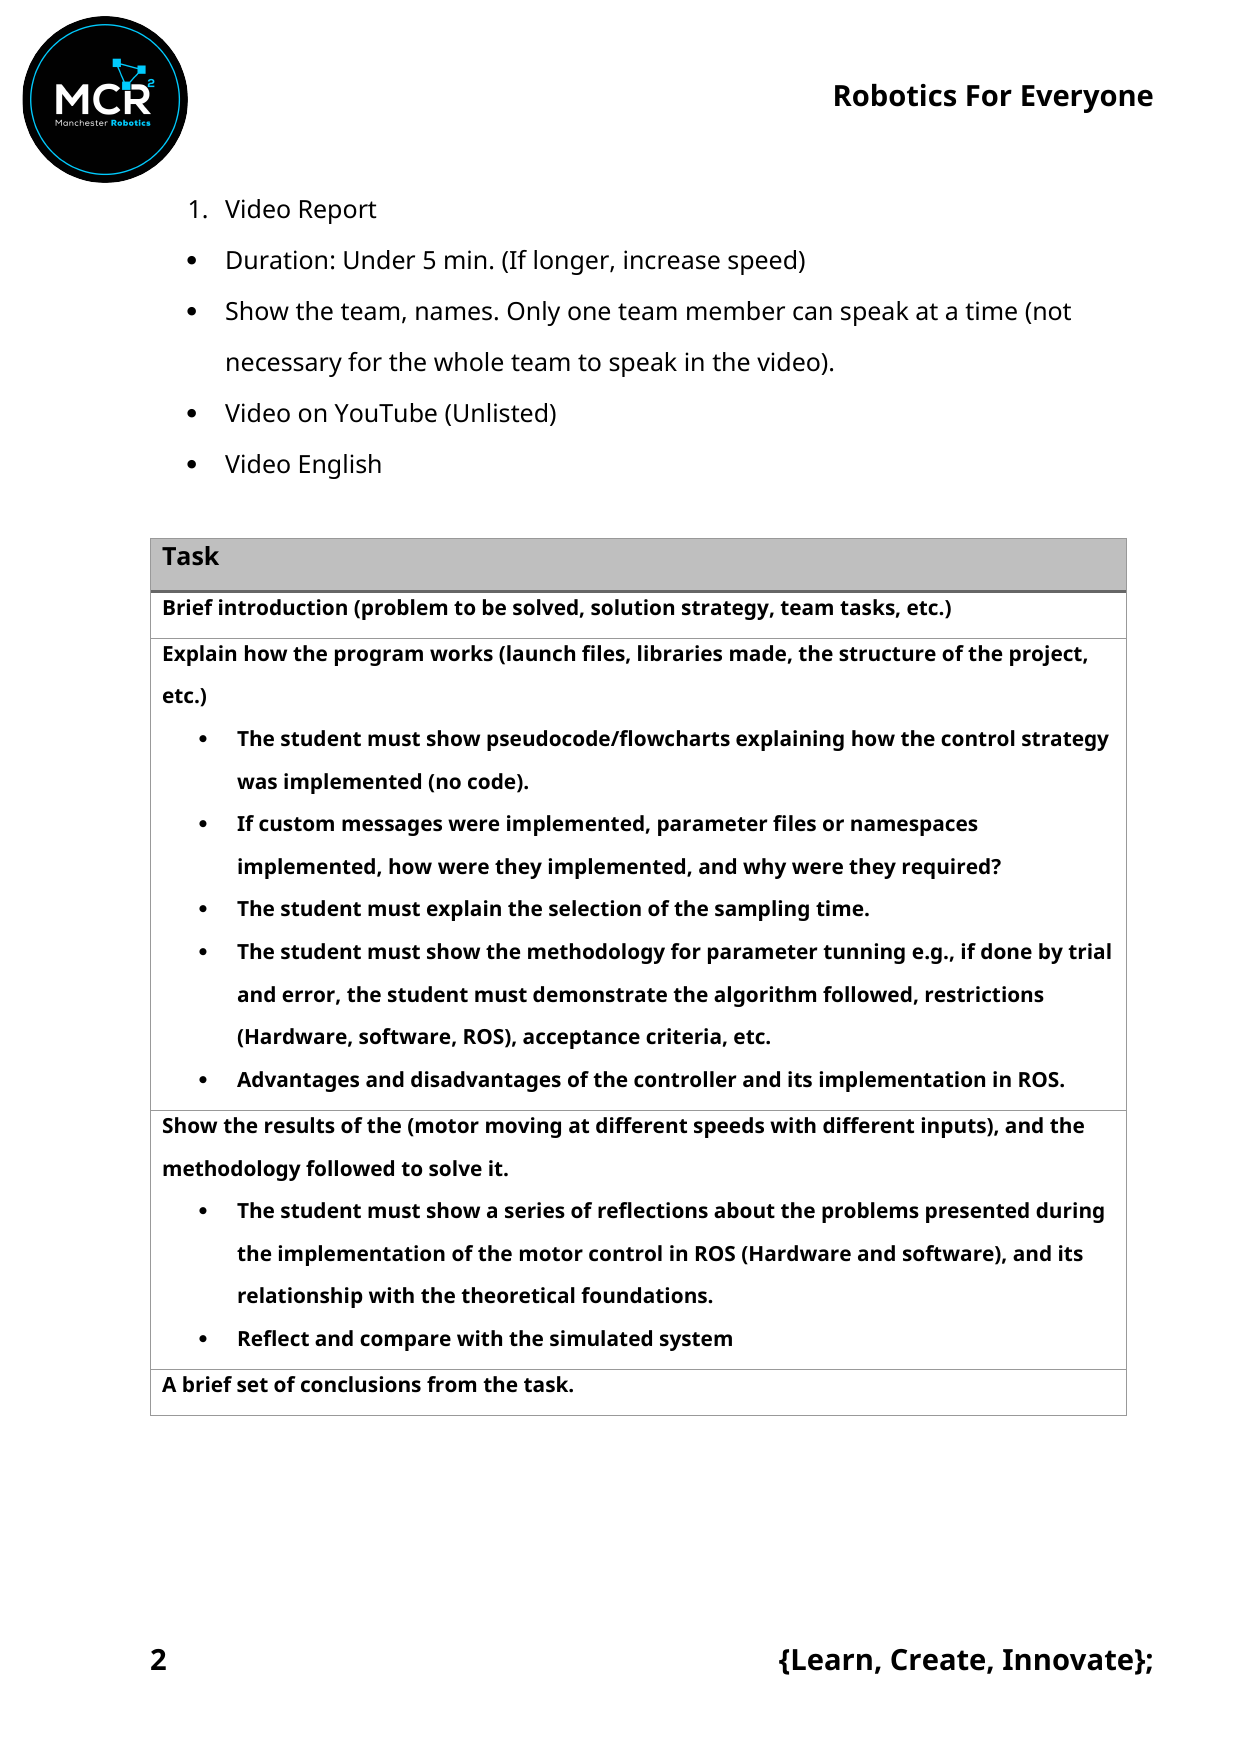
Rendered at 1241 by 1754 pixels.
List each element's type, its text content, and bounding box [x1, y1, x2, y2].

table_cell Show the results of the (motor moving at different speeds with different inputs), and the methodology followed to solve it. The student must show a series of reflections about the problems presented during the implementation of the motor control in ROS (Hardware and software), and its relationship with the theoretical foundations. Reflect and compare with the simulated system [151, 1111, 1126, 1369]
table_cell A brief set of conclusions from the task. [151, 1370, 1126, 1415]
list Video Report [187, 192, 1090, 226]
table_cell Brief introduction (problem to be solved, solution strategy, team tasks, etc.) [151, 593, 1126, 638]
list Video English [187, 447, 1090, 481]
table_header Task [151, 539, 1126, 590]
list Show the team, names. Only one team member can speak at a time (not necessary for the whole team to speak in the video). [187, 294, 1090, 379]
list Duration: Under 5 min. (If longer, increase speed) [187, 243, 1090, 277]
picture [22, 16, 188, 183]
table_cell Explain how the program works (launch files, libraries made, the structure of the project, etc.) The student must show pseudocode/flowcharts explaining how the control strategy was implemented (no code). If custom messages were implemented, parameter files or namespaces implemented, how were they implemented, and why were they required? The student must explain the selection of the sampling time. The student must show the methodology for parameter tunning e.g., if done by trial and error, the student must demonstrate the algorithm followed, restrictions (Hardware, software, ROS), acceptance criteria, etc. Advantages and disadvantages of the controller and its implementation in ROS. [151, 639, 1126, 1110]
list Video on YouTube (Unlisted) [187, 396, 1090, 430]
